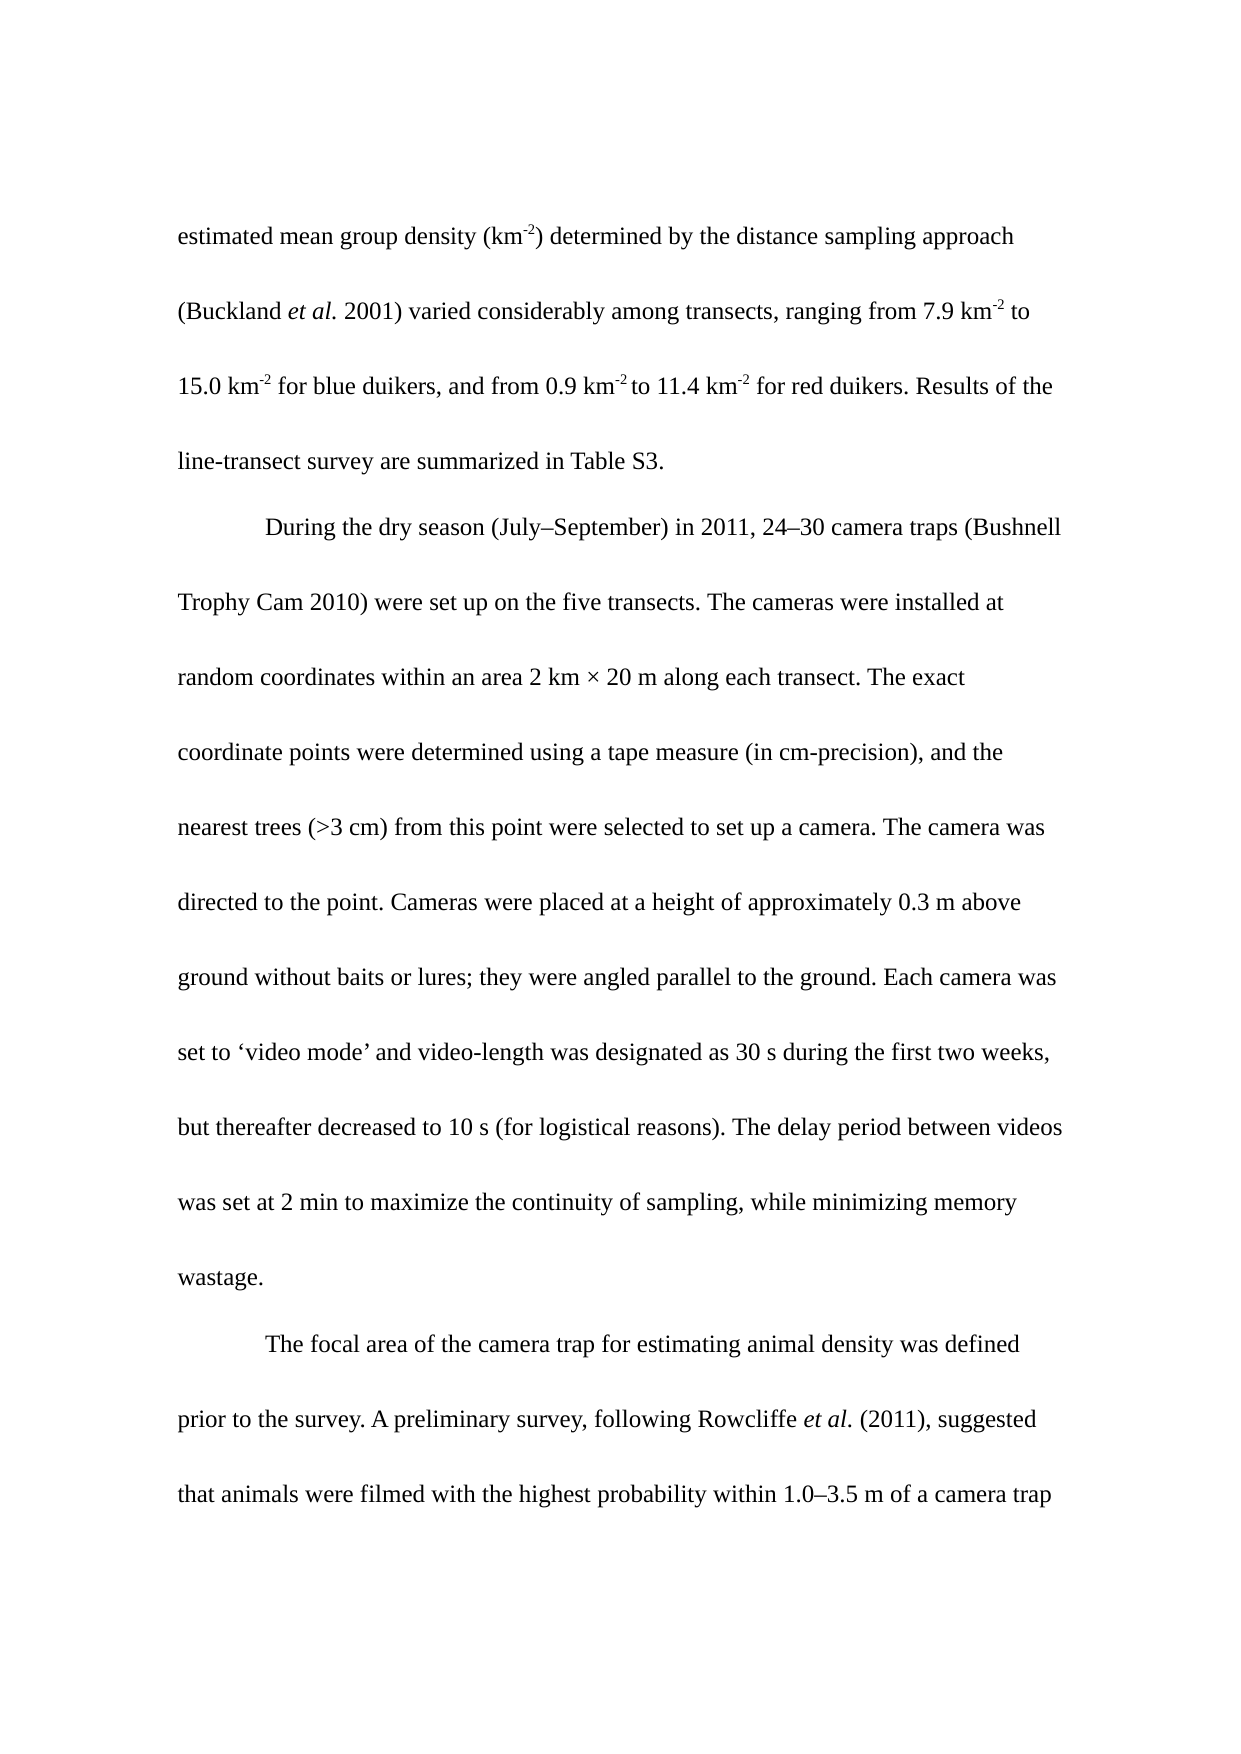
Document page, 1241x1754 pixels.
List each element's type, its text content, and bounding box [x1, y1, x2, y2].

text During the dry season (July–September) in 2011, 24–30 camera traps (Bushnell Trophy Cam 2010) were set up on the five transects. The cameras were installed at random coordinates within an area 2 km × 20 m along each transect. The exact coordinate points were determined using a tape measure (in cm-precision), and the nearest trees (>3 cm) from this point were selected to set up a camera. The camera was directed to the point. Cameras were placed at a height of approximately 0.3 m above ground without baits or lures; they were angled parallel to the ground. Each camera was set to ‘video mode’ and video-length was designated as 30 s during the first two weeks, but thereafter decreased to 10 s (for logistical reasons). The delay period between videos was set at 2 min to maximize the continuity of sampling, while minimizing memory wastage. [177, 508, 1063, 1296]
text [177, 1324, 1063, 1512]
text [177, 217, 1063, 479]
